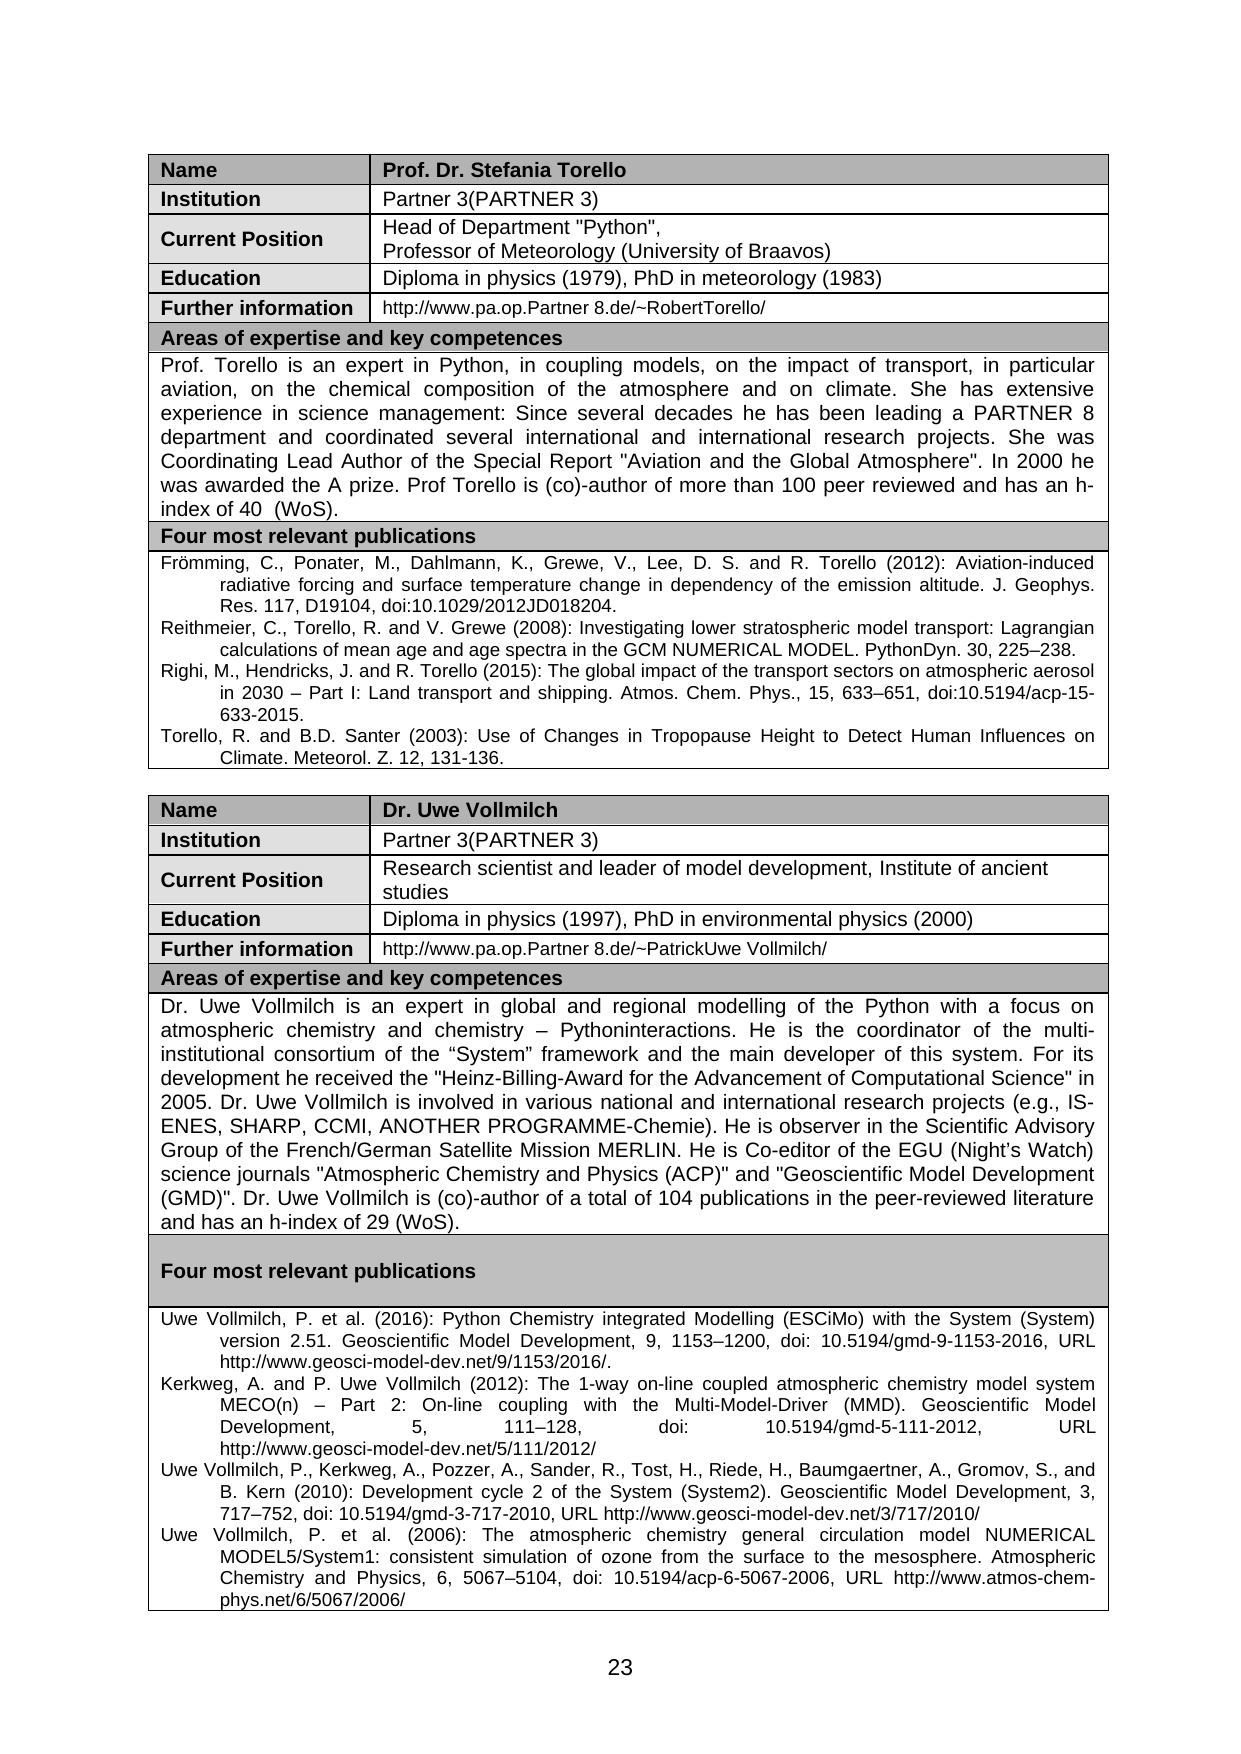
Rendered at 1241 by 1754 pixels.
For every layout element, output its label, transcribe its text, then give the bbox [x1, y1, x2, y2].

table_cell Current Position [149, 856, 369, 903]
table_cell Areas of expertise and key competences [149, 323, 1108, 351]
table_cell Diploma in physics (1979), PhD in meteorology (1983) [371, 264, 1108, 292]
table_cell Frömming, C., Ponater, M., Dahlmann, K., Grewe, V., Lee, D. S. and R. Torello (2012): Aviation-induced radiative forcing and surface temperature change in dependency of the emission altitude. J. Geophys. Res. 117, D19104, doi:10.1029/2012JD018204. Reithmeier, C., Torello, R. and V. Grewe (2008): Investigating lower stratospheric model transport: Lagrangian calculations of mean age and age spectra in the GCM NUMERICAL MODEL. PythonDyn. 30, 225–238. Righi, M., Hendricks, J. and R. Torello (2015): The global impact of the transport sectors on atmospheric aerosol in 2030 – Part I: Land transport and shipping. Atmos. Chem. Phys., 15, 633–651, doi:10.5194/acp-15-633-2015. Torello, R. and B.D. Santer (2003): Use of Changes in Tropopause Height to Detect Human Influences on Climate. Meteorol. Z. 12, 131-136. [149, 552, 1108, 768]
table_header Name [149, 796, 369, 824]
table_cell Diploma in physics (1997), PhD in environmental physics (2000) [371, 905, 1108, 933]
table_cell Areas of expertise and key competences [149, 964, 1108, 992]
table_cell Four most relevant publications [149, 1235, 1108, 1306]
table_cell Uwe Vollmilch, P. et al. (2016): Python Chemistry integrated Modelling (ESCiMo) with the System (System) version 2.51. Geoscientific Model Development, 9, 1153–1200, doi: 10.5194/gmd-9-1153-2016, URL http://www.geosci-model-dev.net/9/1153/2016/. Kerkweg, A. and P. Uwe Vollmilch (2012): The 1-way on-line coupled atmospheric chemistry model system MECO(n) – Part 2: On-line coupling with the Multi-Model-Driver (MMD). Geoscientific Model Development, 5, 111–128, doi: 10.5194/gmd-5-111-2012, URL http://www.geosci-model-dev.net/5/111/2012/ Uwe Vollmilch, P., Kerkweg, A., Pozzer, A., Sander, R., Tost, H., Riede, H., Baumgaertner, A., Gromov, S., and B. Kern (2010): Development cycle 2 of the System (System2). Geoscientific Model Development, 3, 717–752, doi: 10.5194/gmd-3-717-2010, URL http://www.geosci-model-dev.net/3/717/2010/ Uwe Vollmilch, P. et al. (2006): The atmospheric chemistry general circulation model NUMERICAL MODEL5/System1: consistent simulation of ozone from the surface to the mesosphere. Atmospheric Chemistry and Physics, 6, 5067–5104, doi: 10.5194/acp-6-5067-2006, URL http://www.atmos-chem-phys.net/6/5067/2006/ [149, 1308, 1108, 1610]
table_cell Research scientist and leader of model development, Institute of ancient studies [371, 856, 1108, 903]
table_cell Four most relevant publications [149, 522, 1108, 550]
table_cell Head of Department "Python", Professor of Meteorology (University of Braavos) [371, 215, 1108, 263]
table_cell Partner 3(PARTNER 3) [371, 826, 1108, 854]
table_cell Institution [149, 185, 369, 213]
table_cell Prof. Torello is an expert in Python, in coupling models, on the impact of transport, in particular aviation, on the chemical composition of the atmosphere and on climate. She has extensive experience in science management: Since several decades he has been leading a PARTNER 8 department and coordinated several international and international research projects. She was Coordinating Lead Author of the Special Report "Aviation and the Global Atmosphere". In 2000 he was awarded the A prize. Prof Torello is (co)-author of more than 100 peer reviewed and has an h-index of 40 (WoS). [149, 353, 1108, 521]
table_cell http://www.pa.op.Partner 8.de/~RobertTorello/ [371, 294, 1108, 322]
table_cell Current Position [149, 215, 369, 263]
table_cell Further information [149, 294, 369, 322]
table_cell Institution [149, 826, 369, 854]
table_header Prof. Dr. Stefania Torello [371, 155, 1108, 184]
table_header Name [149, 155, 369, 184]
table_cell http://www.pa.op.Partner 8.de/~PatrickUwe Vollmilch/ [371, 935, 1108, 963]
table_cell Further information [149, 935, 369, 963]
table_cell Education [149, 264, 369, 292]
table_cell Partner 3(PARTNER 3) [371, 185, 1108, 213]
table_cell Dr. Uwe Vollmilch is an expert in global and regional modelling of the Python with a focus on atmospheric chemistry and chemistry – Pythoninteractions. He is the coordinator of the multi-institutional consortium of the “System” framework and the main developer of this system. For its development he received the "Heinz-Billing-Award for the Advancement of Computational Science" in 2005. Dr. Uwe Vollmilch is involved in various national and international research projects (e.g., IS-ENES, SHARP, CCMI, ANOTHER PROGRAMME-Chemie). He is observer in the Scientific Advisory Group of the French/German Satellite Mission MERLIN. He is Co-editor of the EGU (Night’s Watch) science journals "Atmospheric Chemistry and Physics (ACP)" and "Geoscientific Model Development (GMD)". Dr. Uwe Vollmilch is (co)-author of a total of 104 publications in the peer-reviewed literature and has an h-index of 29 (WoS). [149, 994, 1108, 1233]
table_cell Education [149, 905, 369, 933]
table_header Dr. Uwe Vollmilch [371, 796, 1108, 824]
